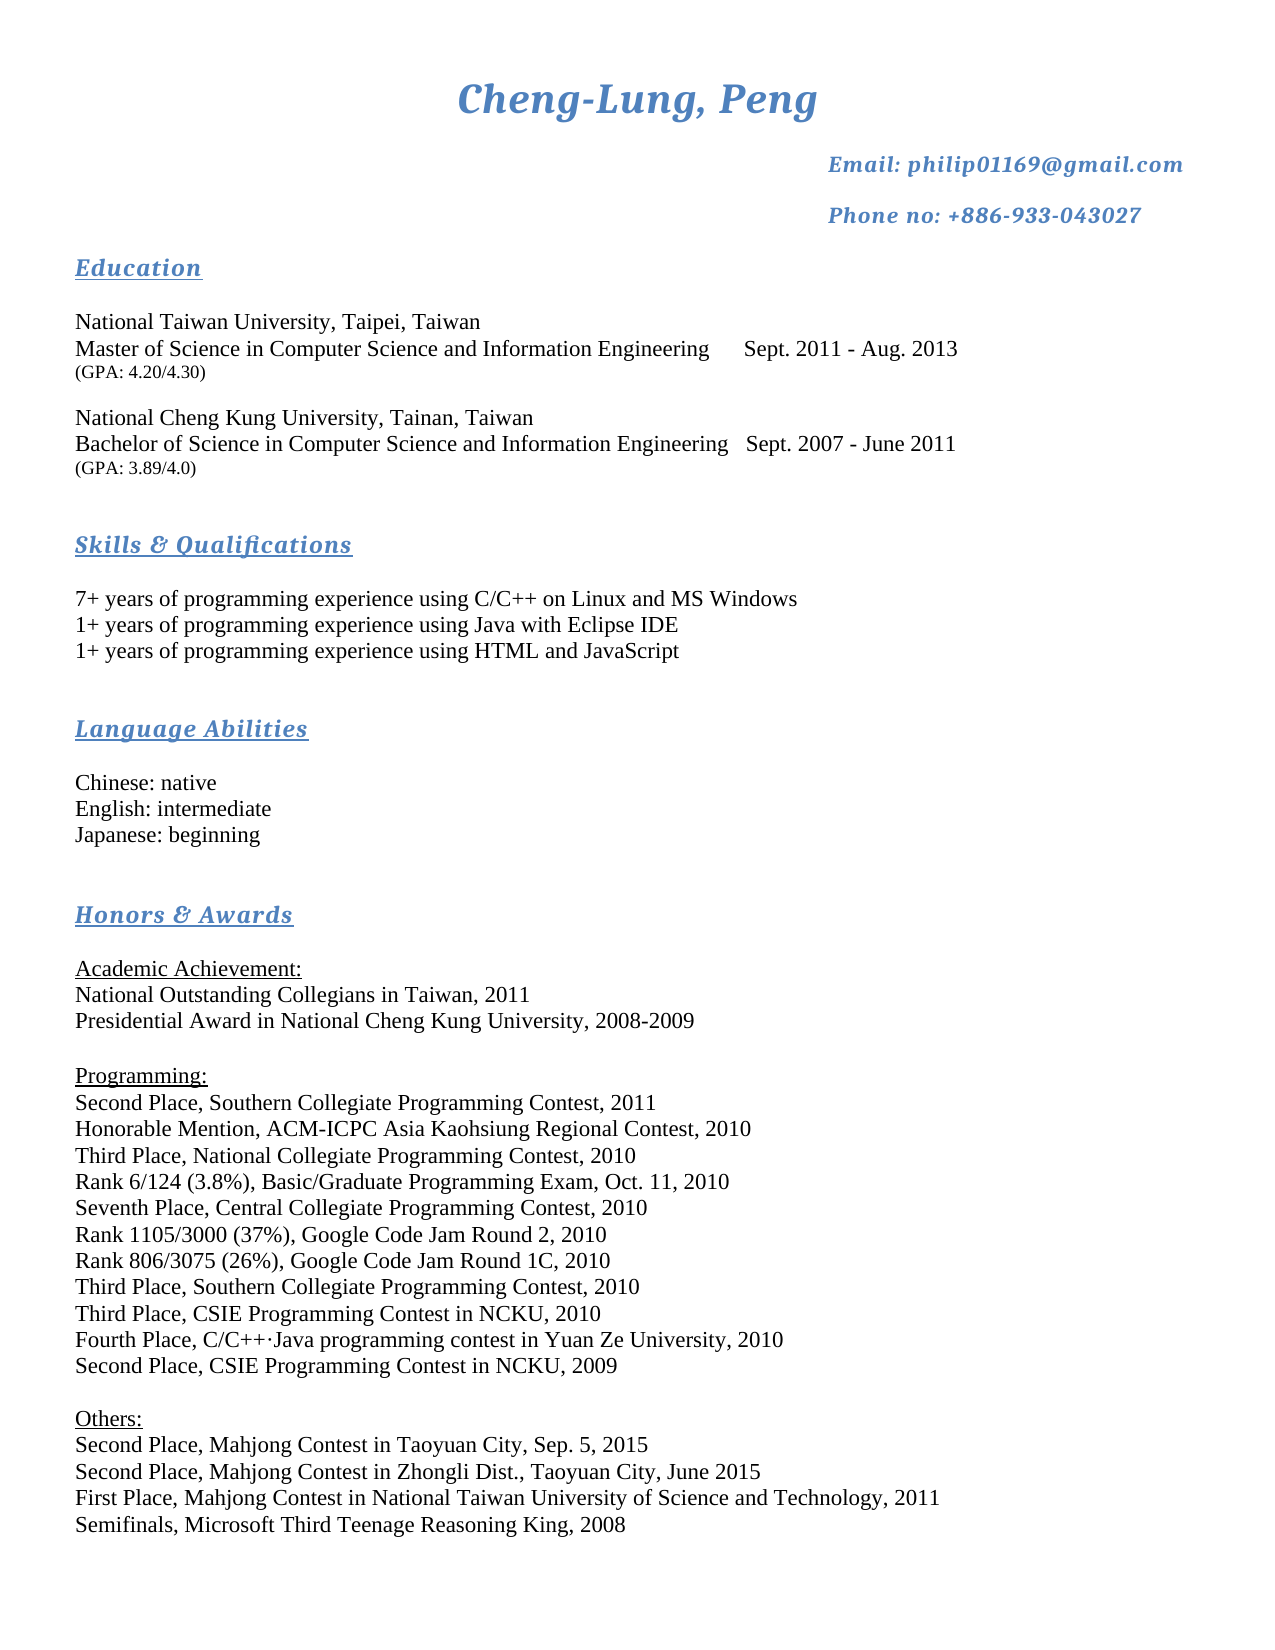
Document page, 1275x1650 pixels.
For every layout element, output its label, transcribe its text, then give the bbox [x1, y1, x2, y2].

text Rank 6/124 (3.8%), Basic/Graduate Programming Exam, Oct. 11, 2010 [75, 1168, 1200, 1194]
text Second Place, Mahjong Contest in Taoyuan City, Sep. 5, 2015 [75, 1432, 1200, 1458]
text Others: [75, 1405, 1200, 1432]
text 1+ years of programming experience using Java with Eclipse IDE [75, 611, 1200, 638]
subtitle Email: philip01169@gmail.com [825, 152, 1200, 179]
text (GPA: 3.89/4.0) [75, 457, 1200, 478]
subtitle Honors & Awards [75, 901, 1200, 930]
text Rank 1105/3000 (37%), Google Code Jam Round 2, 2010 [75, 1221, 1200, 1247]
text Presidential Award in National Cheng Kung University, 2008-2009 [75, 1007, 1200, 1034]
text Second Place, Mahjong Contest in Zhongli Dist., Taoyuan City, June 2015 [75, 1458, 1200, 1484]
text National Taiwan University, Taipei, Taiwan [75, 308, 1200, 334]
text English: intermediate [75, 795, 1200, 822]
text 7+ years of programming experience using C/C++ on Linux and MS Windows [75, 585, 1200, 611]
text National Outstanding Collegians in Taiwan, 2011 [75, 981, 1200, 1007]
text (GPA: 4.20/4.30) [75, 361, 1200, 382]
text Fourth Place, C/C++·Java programming contest in Yuan Ze University, 2010 [75, 1326, 1200, 1352]
text Academic Achievement: [75, 955, 1200, 981]
text Second Place, Southern Collegiate Programming Contest, 2011 [75, 1089, 1200, 1115]
subtitle Phone no: +886-933-043027 [828, 203, 1200, 230]
text Third Place, Southern Collegiate Programming Contest, 2010 [75, 1273, 1200, 1300]
text Chinese: native [75, 769, 1200, 795]
text 1+ years of programming experience using HTML and JavaScript [75, 638, 1200, 664]
text Japanese: beginning [75, 822, 1200, 848]
subtitle Education [75, 254, 1200, 283]
text Seventh Place, Central Collegiate Programming Contest, 2010 [75, 1194, 1200, 1221]
text Rank 806/3075 (26%), Google Code Jam Round 1C, 2010 [75, 1247, 1200, 1273]
text Semifinals, Microsoft Third Teenage Reasoning King, 2008 [75, 1511, 1200, 1537]
subtitle Skills & Qualifications [75, 531, 1200, 560]
subtitle Cheng-Lung, Peng [75, 75, 1200, 124]
text Third Place, National Collegiate Programming Contest, 2010 [75, 1142, 1200, 1168]
text Second Place, CSIE Programming Contest in NCKU, 2009 [75, 1352, 1200, 1379]
text Programming: [75, 1063, 1200, 1089]
text National Cheng Kung University, Tainan, Taiwan [75, 404, 1200, 430]
text Honorable Mention, ACM-ICPC Asia Kaohsiung Regional Contest, 2010 [75, 1115, 1200, 1142]
text Master of Science in Computer Science and Information Engineering Sept. 2011 - Aug. 2013 [75, 334, 1200, 361]
text Third Place, CSIE Programming Contest in NCKU, 2010 [75, 1300, 1200, 1326]
subtitle Language Abilities [75, 715, 1200, 744]
text First Place, Mahjong Contest in National Taiwan University of Science and Technology, 2011 [75, 1484, 1200, 1511]
text Bachelor of Science in Computer Science and Information Engineering Sept. 2007 - June 2011 [75, 430, 1200, 457]
